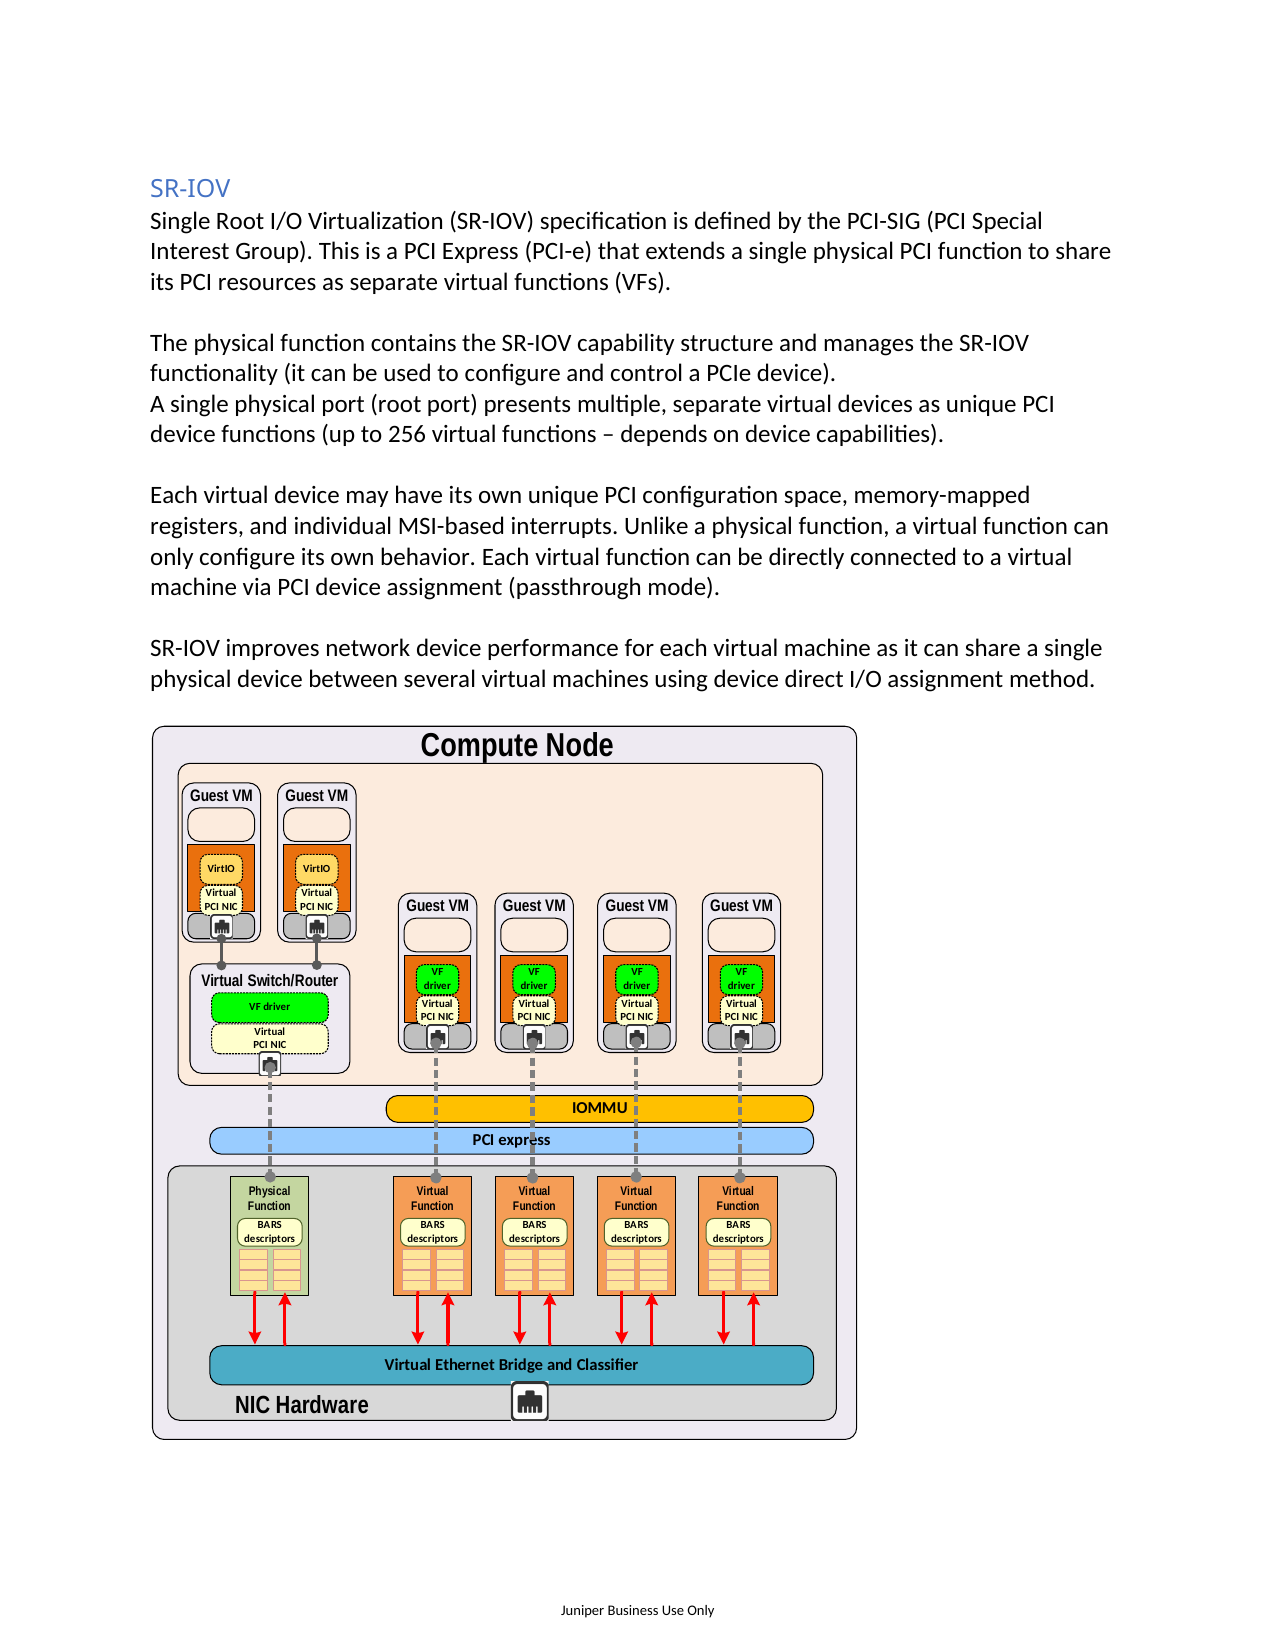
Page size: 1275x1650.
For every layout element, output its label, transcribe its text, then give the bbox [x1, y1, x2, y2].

text SR-IOV improves network device performance for each virtual machine as it can share a single physical device between several virtual machines using device direct I/O assignment method. [150, 632, 1125, 693]
text A single physical port (root port) presents multiple, separate virtual devices as unique PCI device functions (up to 256 virtual functions – depends on device capabilities). [150, 388, 1125, 449]
subtitle SR-IOV [150, 171, 1125, 205]
text The physical function contains the SR-IOV capability structure and manages the SR-IOV functionality (it can be used to configure and control a PCIe device). [150, 327, 1125, 388]
text Each virtual device may have its own unique PCI configuration space, memory-mapped registers, and individual MSI-based interrupts. Unlike a physical function, a virtual function can only configure its own behavior. Each virtual function can be directly connected to a virtual machine via PCI device assignment (passthrough mode). [150, 479, 1125, 602]
text Single Root I/O Virtualization (SR-IOV) specification is defined by the PCI-SIG (PCI Special Interest Group). This is a PCI Express (PCI-e) that extends a single physical PCI function to share its PCI resources as separate virtual functions (VFs). [150, 205, 1125, 296]
